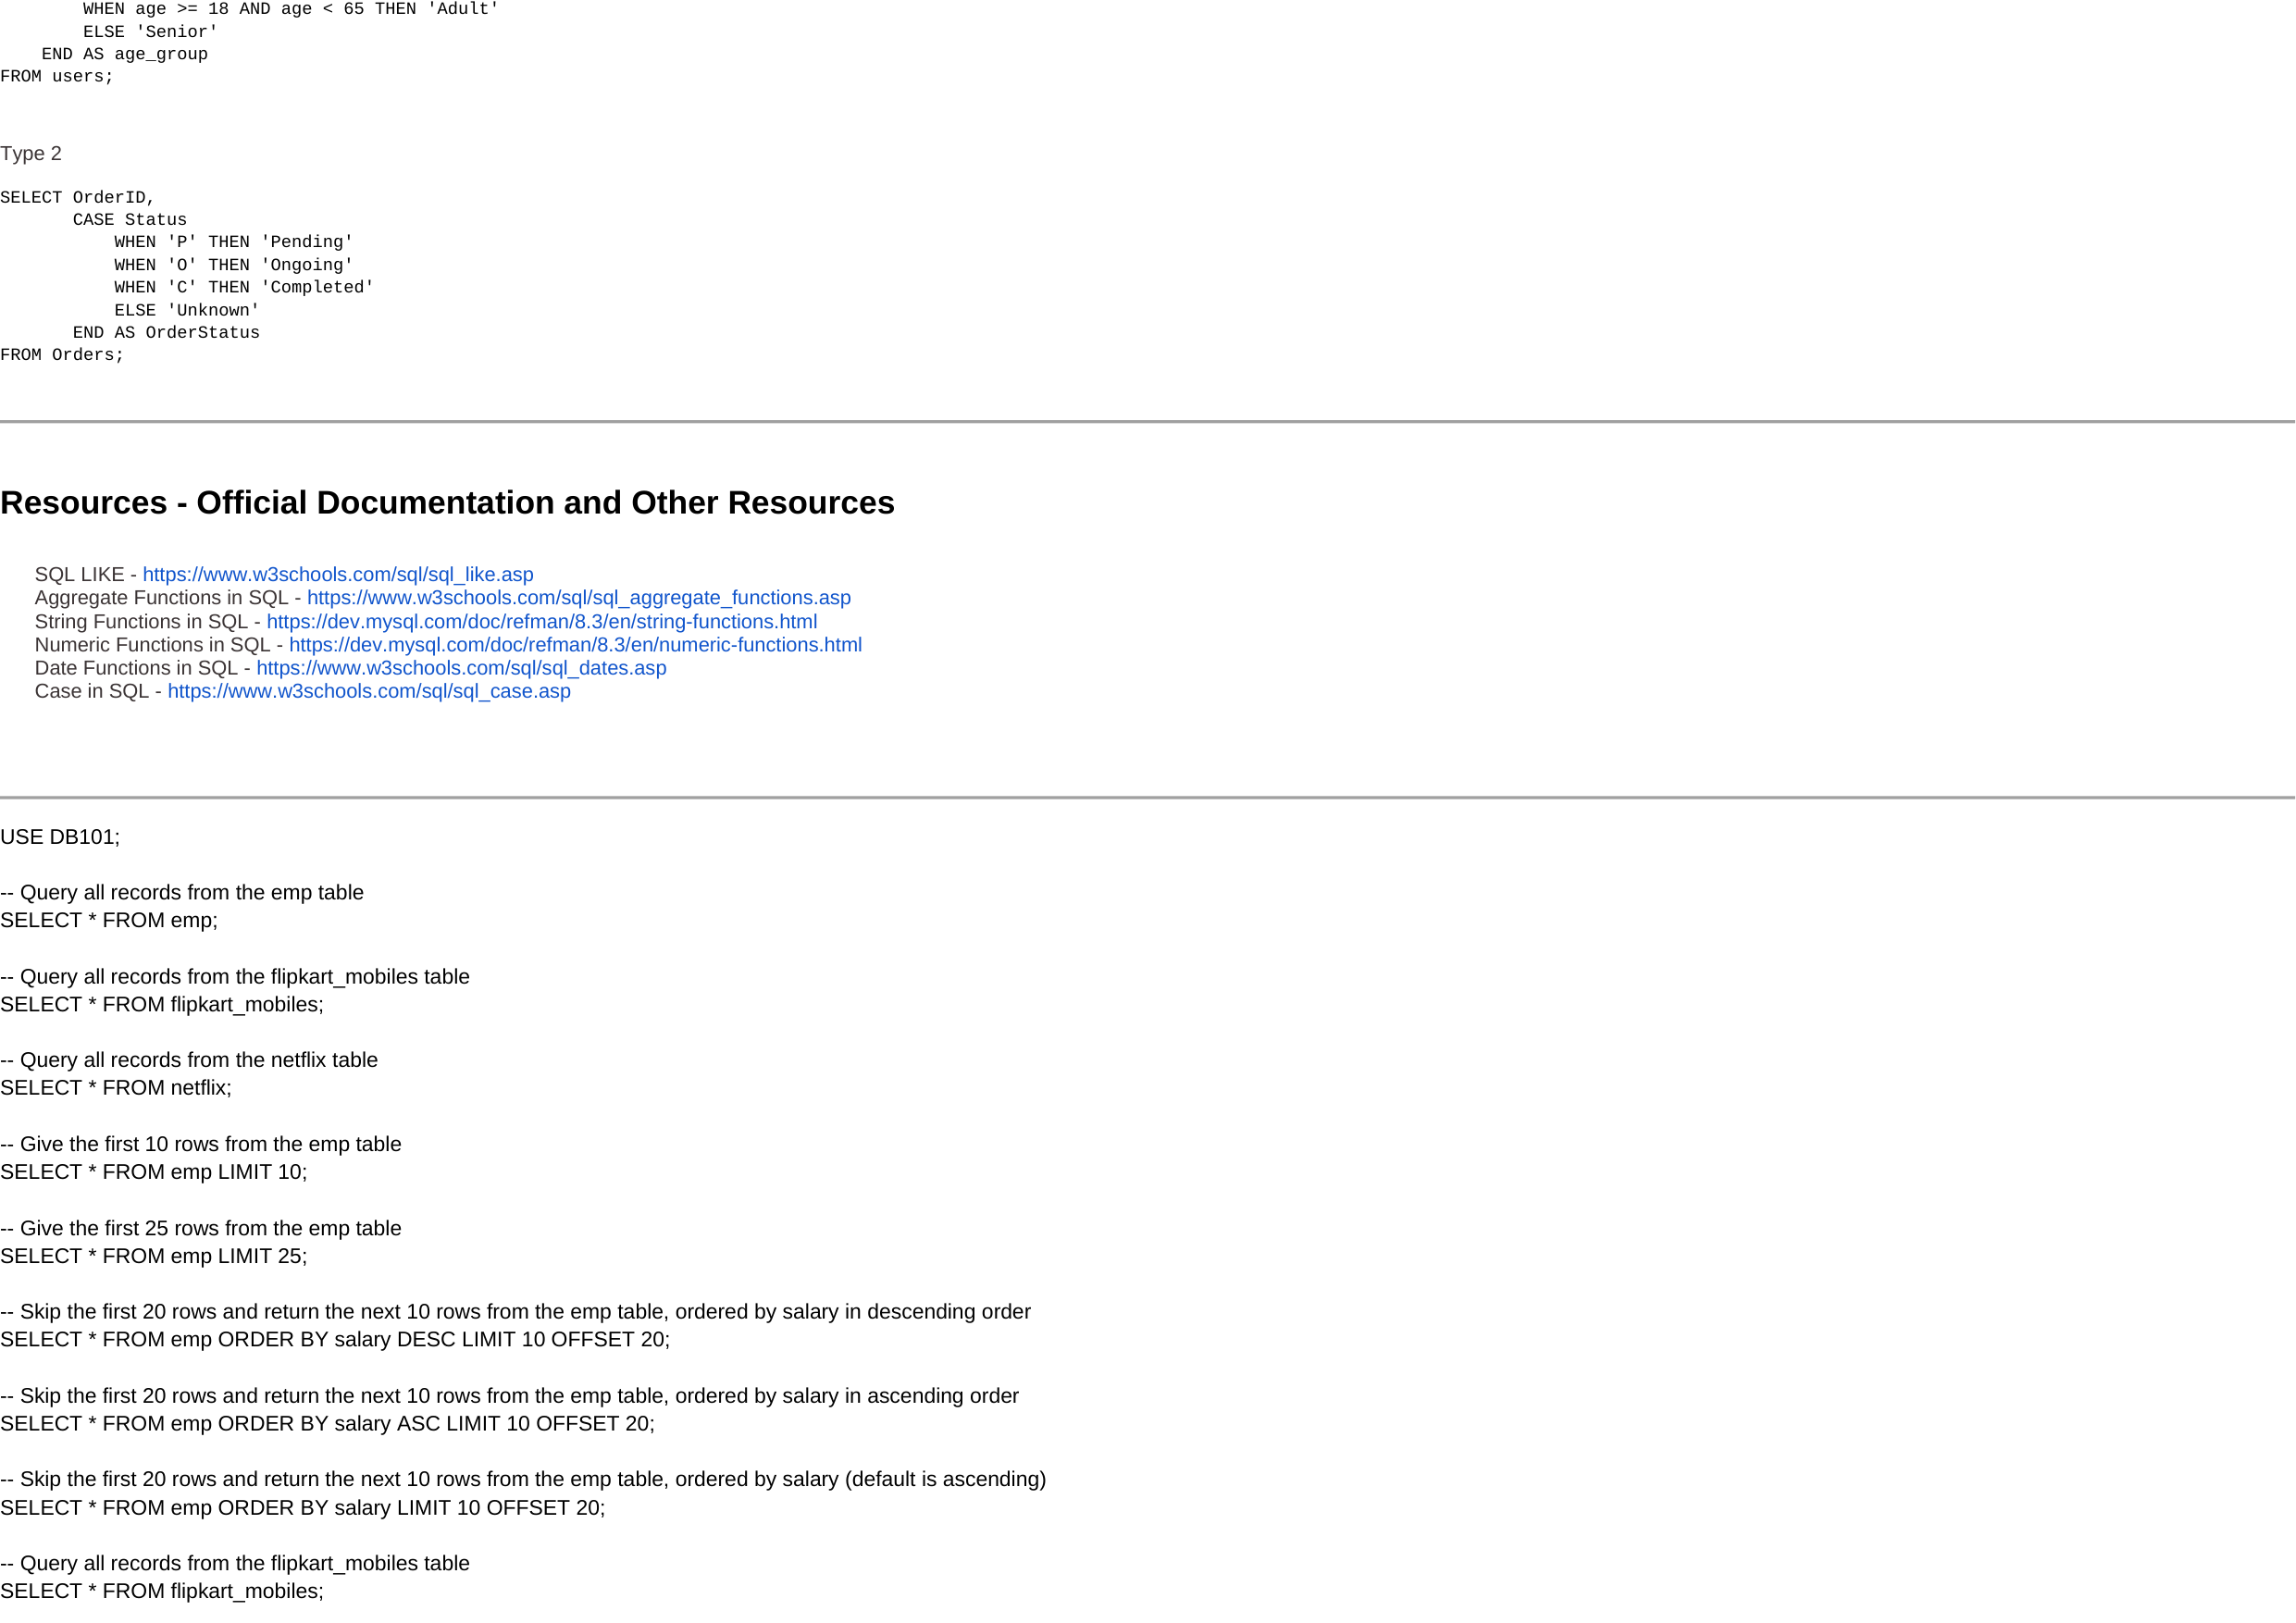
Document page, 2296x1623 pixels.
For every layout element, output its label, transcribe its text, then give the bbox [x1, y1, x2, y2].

list SQL LIKE - https://www.w3schools.com/sql/sql_like.asp [34, 563, 2295, 586]
list String Functions in SQL - https://dev.mysql.com/doc/refman/8.3/en/string-functions.html [34, 609, 2295, 633]
list Numeric Functions in SQL - https://dev.mysql.com/doc/refman/8.3/en/numeric-functions.html [34, 633, 2295, 656]
text -- Skip the first 20 rows and return the next 10 rows from the emp table, ordered by salary (default is ascending) [0, 1467, 2295, 1492]
list Aggregate Functions in SQL - https://www.w3schools.com/sql/sql_aggregate_functions.asp [34, 586, 2295, 609]
text SELECT * FROM emp; [0, 908, 2295, 933]
text SELECT * FROM flipkart_mobiles; [0, 992, 2295, 1016]
list Date Functions in SQL - https://www.w3schools.com/sql/sql_dates.asp [34, 656, 2295, 679]
text USE DB101; [0, 824, 2295, 849]
text FROM users; [0, 68, 2295, 87]
text -- Query all records from the flipkart_mobiles table [0, 964, 2295, 988]
text SELECT OrderID, [0, 188, 2295, 208]
text CASE Status [0, 211, 2295, 230]
text -- Skip the first 20 rows and return the next 10 rows from the emp table, ordered by salary in descending order [0, 1299, 2295, 1324]
text ELSE 'Unknown' [0, 301, 2295, 321]
text WHEN age >= 18 AND age < 65 THEN 'Adult' [0, 0, 2295, 19]
text ELSE 'Senior' [0, 22, 2295, 43]
text -- Give the first 10 rows from the emp table [0, 1132, 2295, 1156]
text SELECT * FROM emp ORDER BY salary ASC LIMIT 10 OFFSET 20; [0, 1411, 2295, 1435]
text SELECT * FROM emp ORDER BY salary DESC LIMIT 10 OFFSET 20; [0, 1327, 2295, 1352]
text END AS age_group [0, 45, 2295, 65]
text WHEN 'O' THEN 'Ongoing' [0, 256, 2295, 276]
text WHEN 'P' THEN 'Pending' [0, 233, 2295, 253]
text SELECT * FROM emp LIMIT 25; [0, 1244, 2295, 1268]
text SELECT * FROM emp ORDER BY salary LIMIT 10 OFFSET 20; [0, 1495, 2295, 1519]
text -- Query all records from the flipkart_mobiles table [0, 1551, 2295, 1575]
text -- Query all records from the emp table [0, 880, 2295, 904]
text -- Query all records from the netflix table [0, 1047, 2295, 1072]
text SELECT * FROM flipkart_mobiles; [0, 1579, 2295, 1604]
subtitle Resources - Official Documentation and Other Resources [0, 483, 2295, 530]
text WHEN 'C' THEN 'Completed' [0, 279, 2295, 298]
text SELECT * FROM netflix; [0, 1075, 2295, 1100]
text SELECT * FROM emp LIMIT 10; [0, 1159, 2295, 1183]
text -- Skip the first 20 rows and return the next 10 rows from the emp table, ordered by salary in ascending order [0, 1383, 2295, 1407]
text -- Give the first 25 rows from the emp table [0, 1215, 2295, 1240]
text END AS OrderStatus [0, 324, 2295, 343]
list Case in SQL - https://www.w3schools.com/sql/sql_case.asp [34, 679, 2295, 702]
text Type 2 [0, 142, 2295, 165]
text FROM Orders; [0, 346, 2295, 365]
